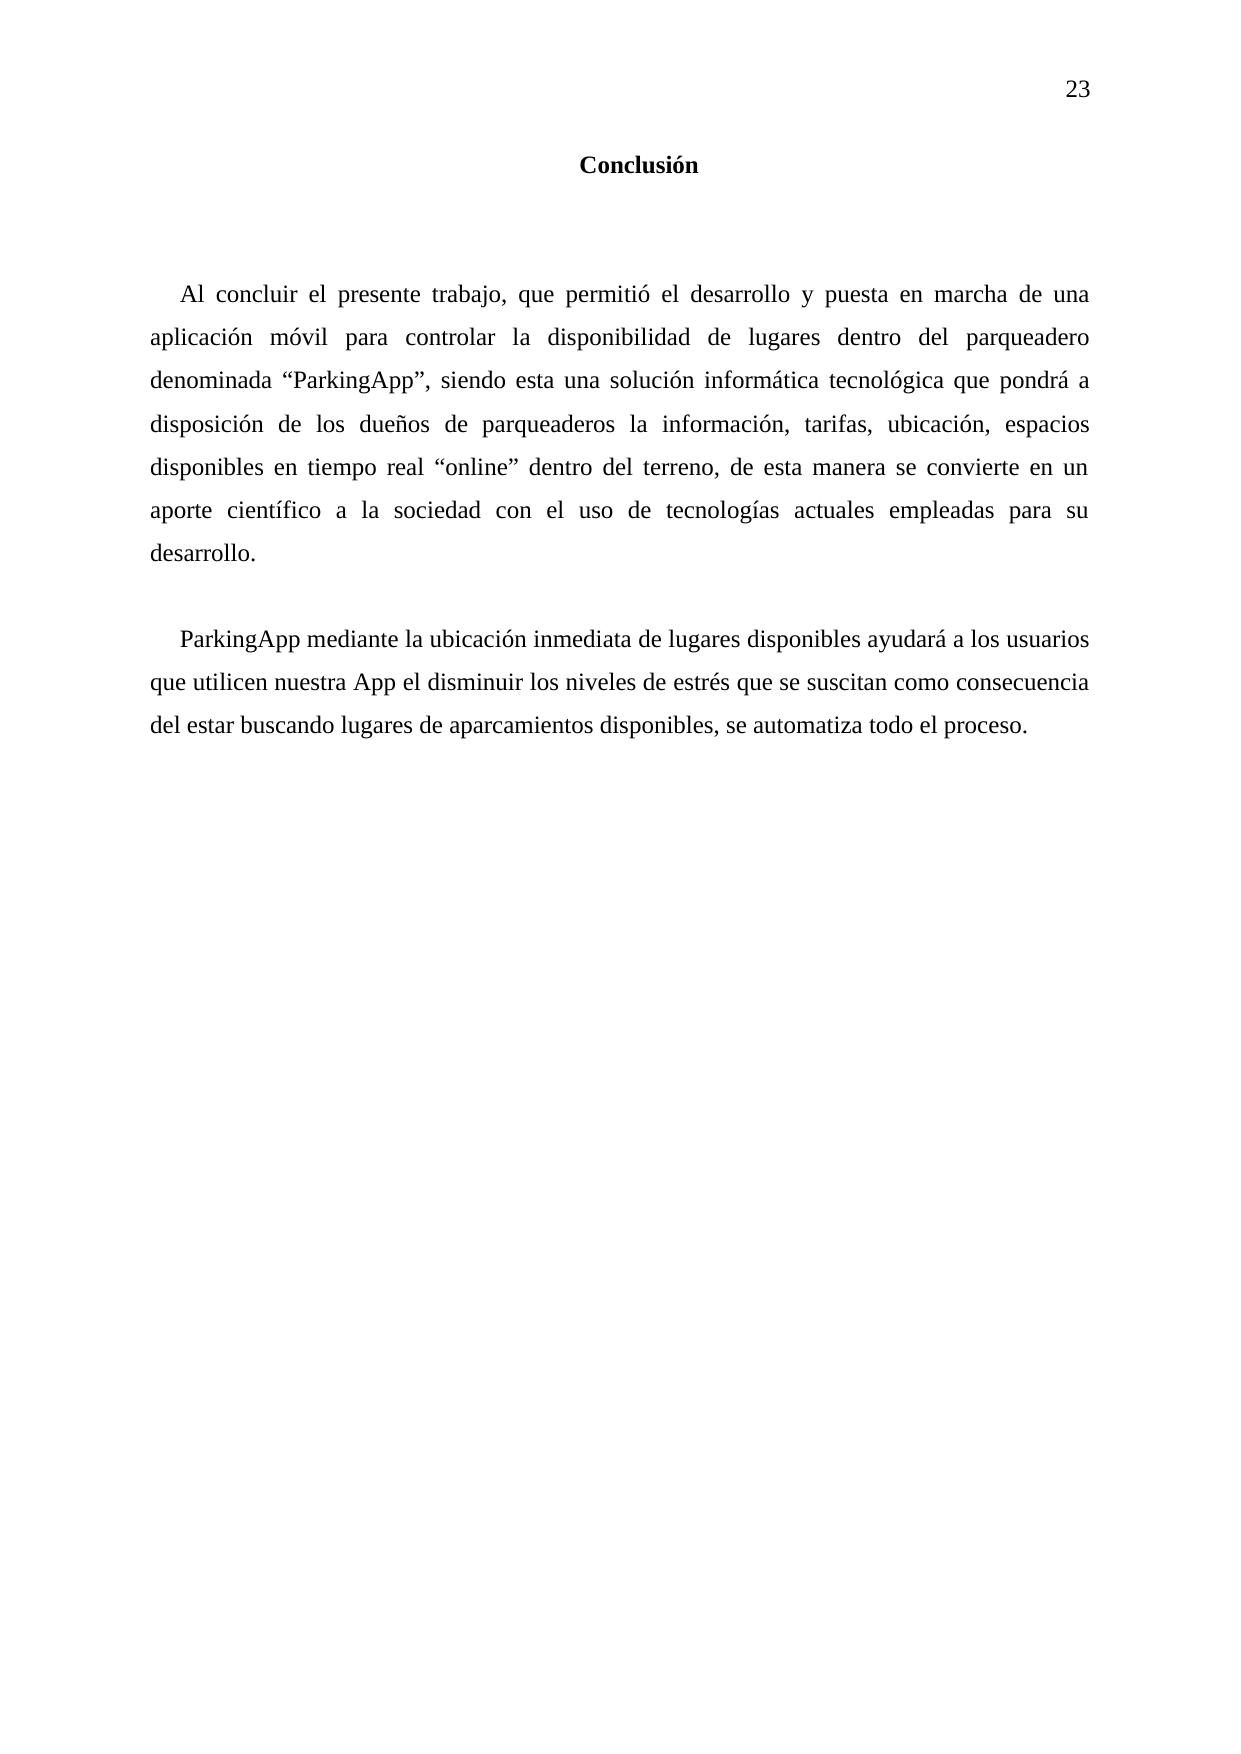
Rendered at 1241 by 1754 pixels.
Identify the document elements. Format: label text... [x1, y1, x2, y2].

text ParkingApp mediante la ubicación inmediata de lugares disponibles ayudará a los usuarios que utilicen nuestra App el disminuir los niveles de estrés que se suscitan como consecuencia del estar buscando lugares de aparcamientos disponibles, se automatiza todo el proceso. [150, 624, 1090, 739]
list Conclusión [187, 150, 1090, 179]
text Al concluir el presente trabajo, que permitió el desarrollo y puesta en marcha de una aplicación móvil para controlar la disponibilidad de lugares dentro del parqueadero denominada “ParkingApp”, siendo esta una solución informática tecnológica que pondrá a disposición de los dueños de parqueaderos la información, tarifas, ubicación, espacios disponibles en tiempo real “online” dentro del terreno, de esta manera se convierte en un aporte científico a la sociedad con el uso de tecnologías actuales empleadas para su desarrollo. [150, 279, 1090, 567]
